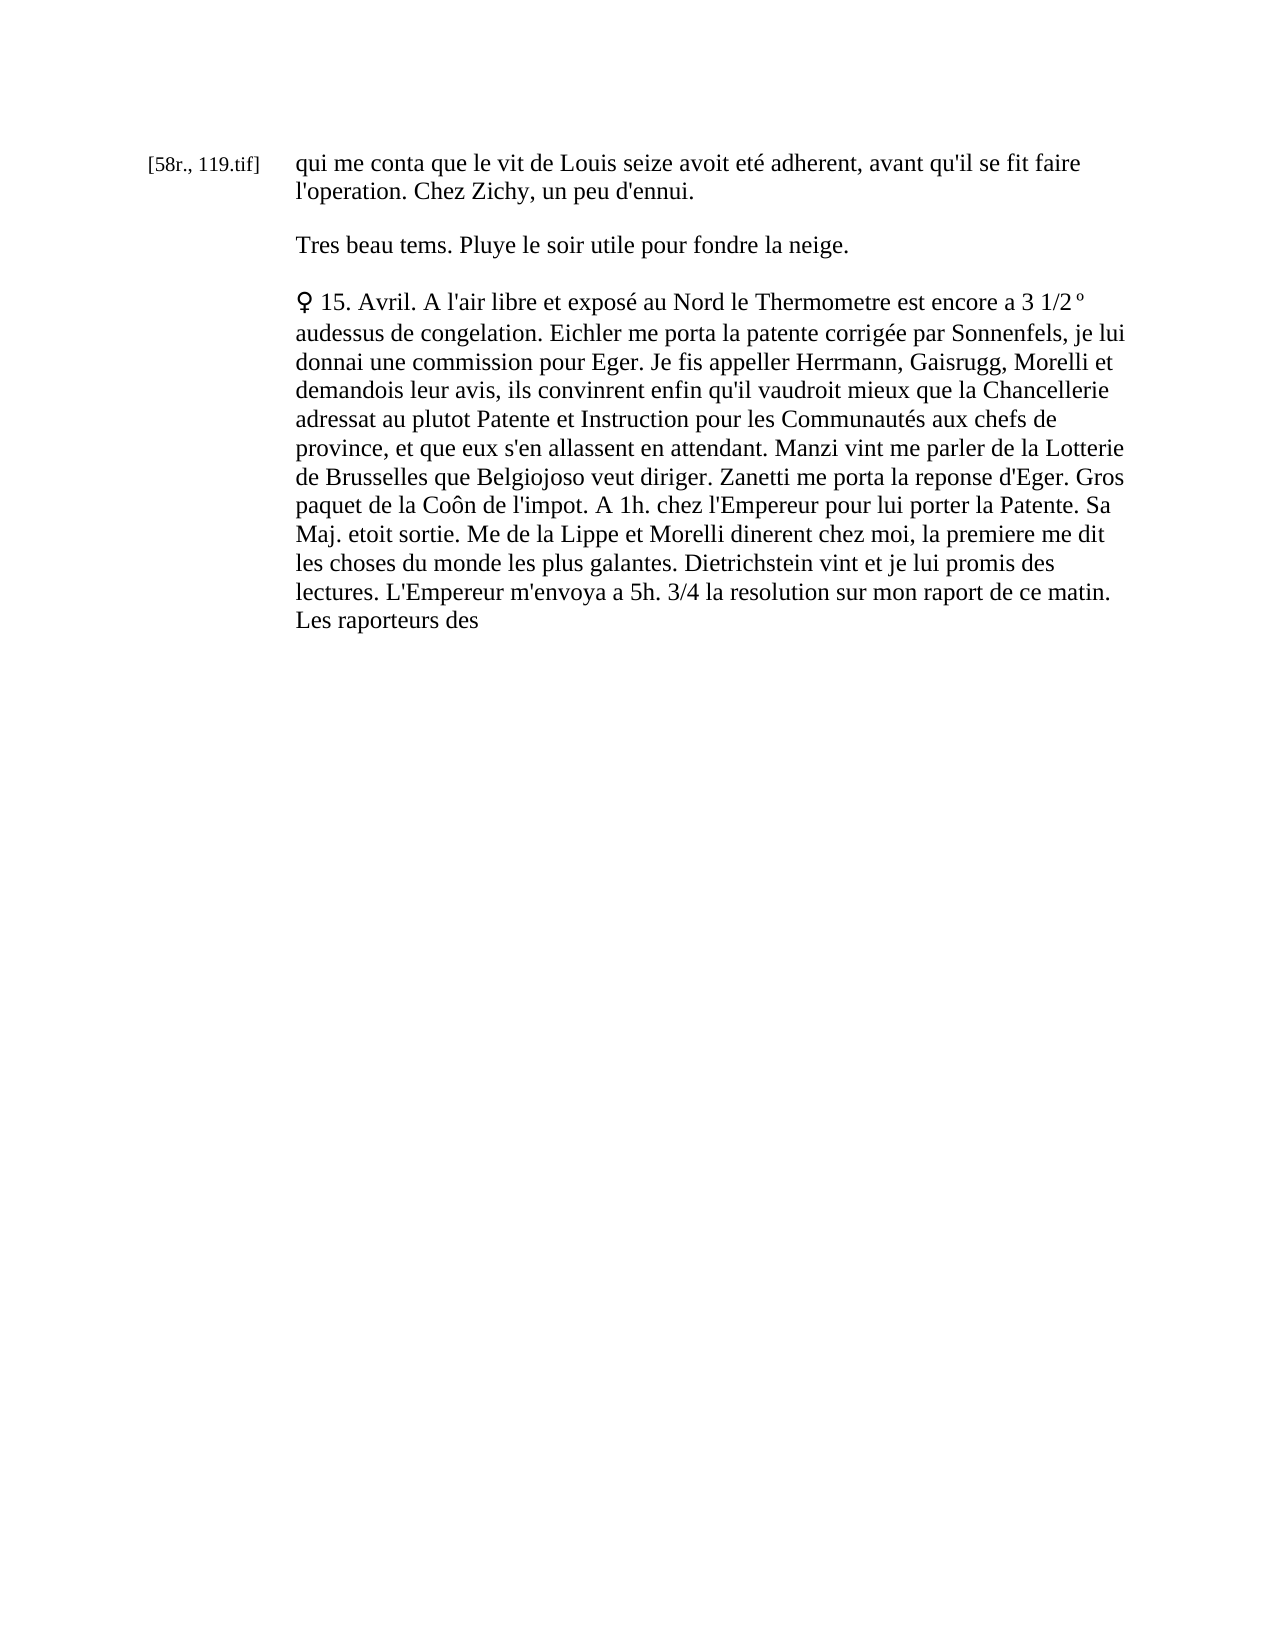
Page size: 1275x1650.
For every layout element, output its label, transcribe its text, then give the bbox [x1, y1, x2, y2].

text Tres beau tems. Pluye le soir utile pour fondre la neige. [295, 230, 1127, 259]
text ♀ 15. Avril. A l'air libre et exposé au Nord le Thermometre est encore a 3 1/2 º audessus de congelation. Eichler me porta la patente corrigée par Sonnenfels, je lui donnai une commission pour Eger. Je fis appeller Herrmann, Gaisrugg, Morelli et demandois leur avis, ils convinrent enfin qu'il vaudroit mieux que la Chancellerie adressat au plutot Patente et Instruction pour les Communautés aux chefs de province, et que eux s'en allassent en attendant. Manzi vint me parler de la Lotterie de Brusselles que Belgiojoso veut diriger. Zanetti me porta la reponse d'Eger. Gros paquet de la Coôn de l'impot. A 1h. chez l'Empereur pour lui porter la Patente. Sa Maj. etoit sortie. Me de la Lippe et Morelli dinerent chez moi, la premiere me dit les choses du monde les plus galantes. Dietrichstein vint et je lui promis des lectures. L'Empereur m'envoya a 5h. 3/4 la resolution sur mon raport de ce matin. Les raporteurs des [295, 284, 1127, 634]
text [58r., 119.tif] qui me conta que le vit de Louis seize avoit eté adherent, avant qu'il se fit faire l'operation. Chez Zichy, un peu d'ennui. [148, 148, 1127, 205]
